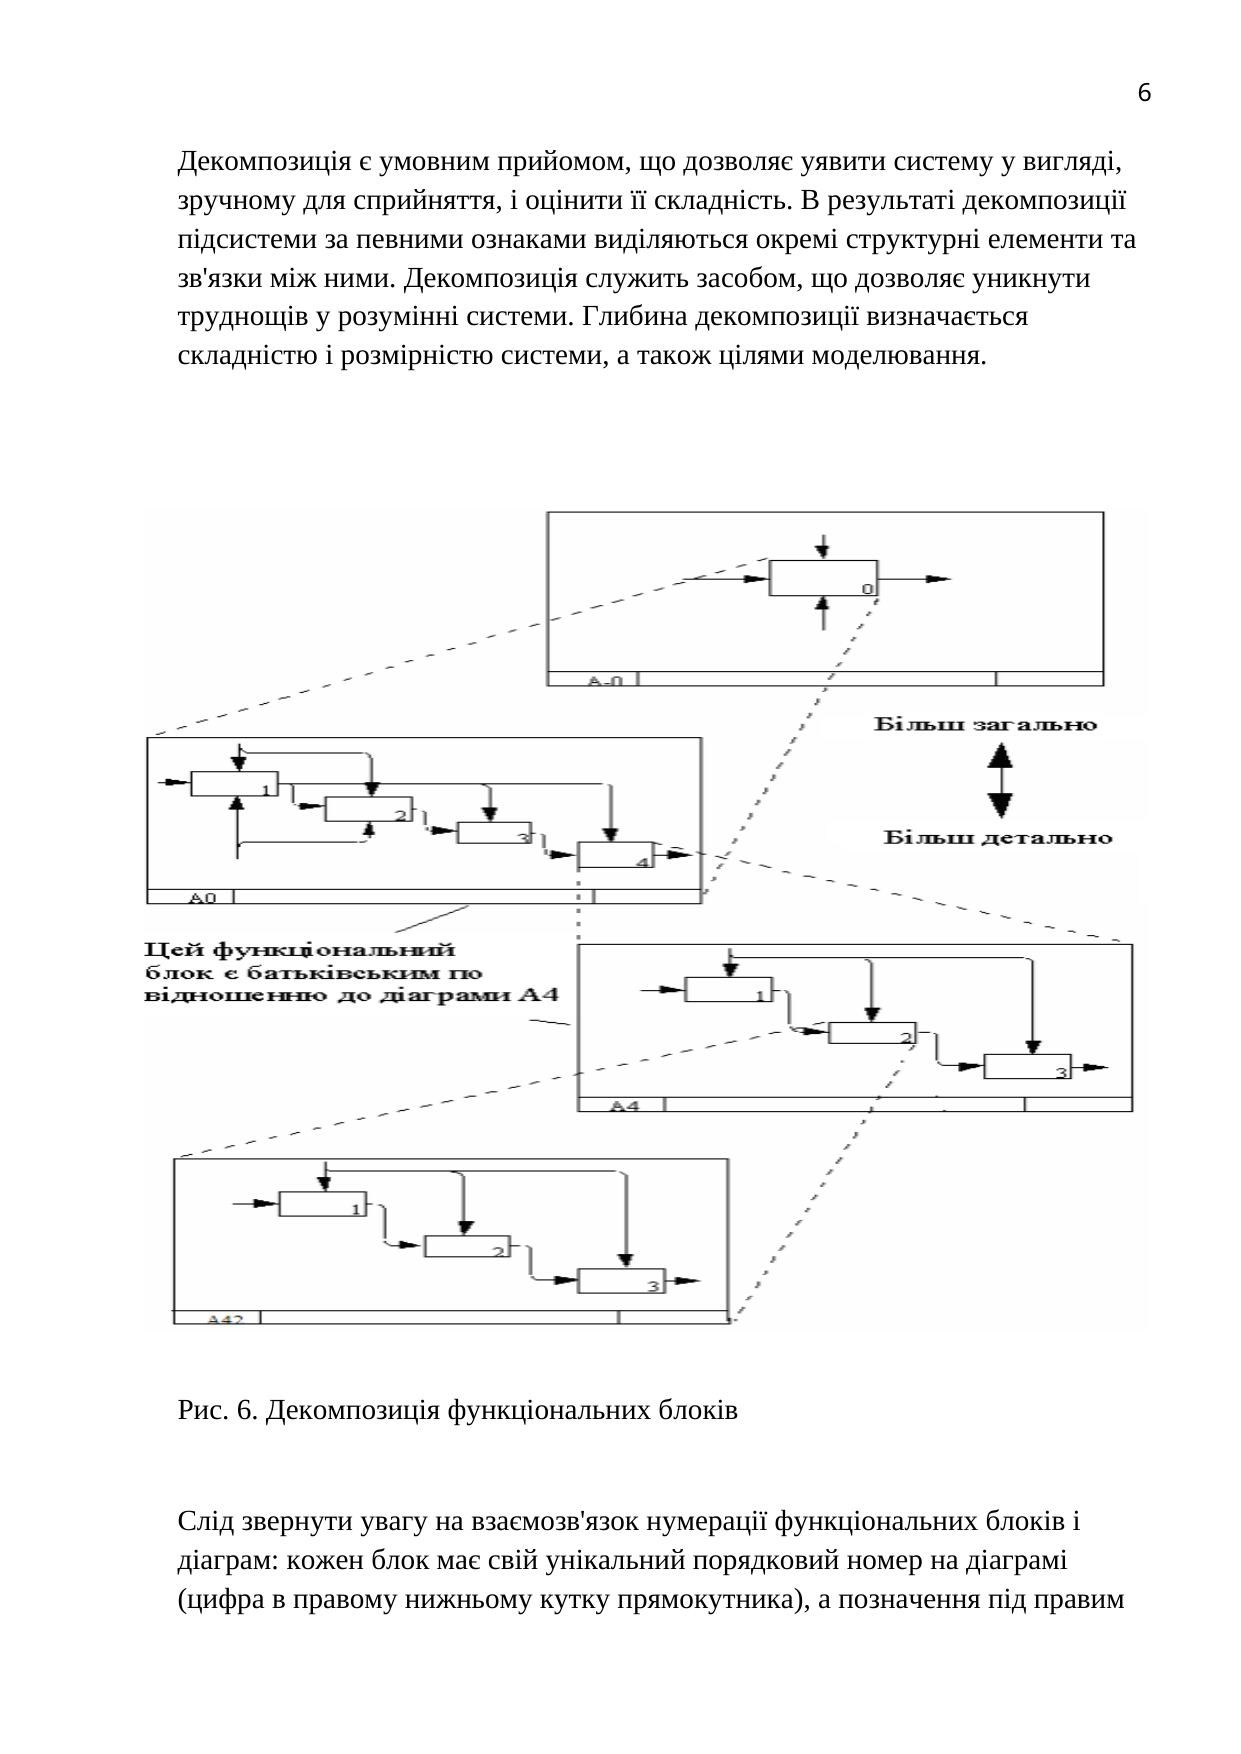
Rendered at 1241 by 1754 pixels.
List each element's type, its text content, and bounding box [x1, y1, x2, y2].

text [177, 1503, 1152, 1614]
text Декомпозиція є умовним прийомом, що дозволяє уявити систему у вигляді, зручному для сприйняття, і оцінити її складність. В результаті декомпозиції підсистеми за певними ознаками виділяються окремі структурні елементи та зв'язки між ними. Декомпозиція служить засобом, що дозволяє уникнути труднощів у розумінні системи. Глибина декомпозиції визначається складністю і розмірністю системи, а також цілями моделювання. [177, 143, 1152, 371]
text Рис. 6. Декомпозиція функціональних блоків [177, 1392, 1152, 1426]
picture [120, 505, 1149, 1330]
